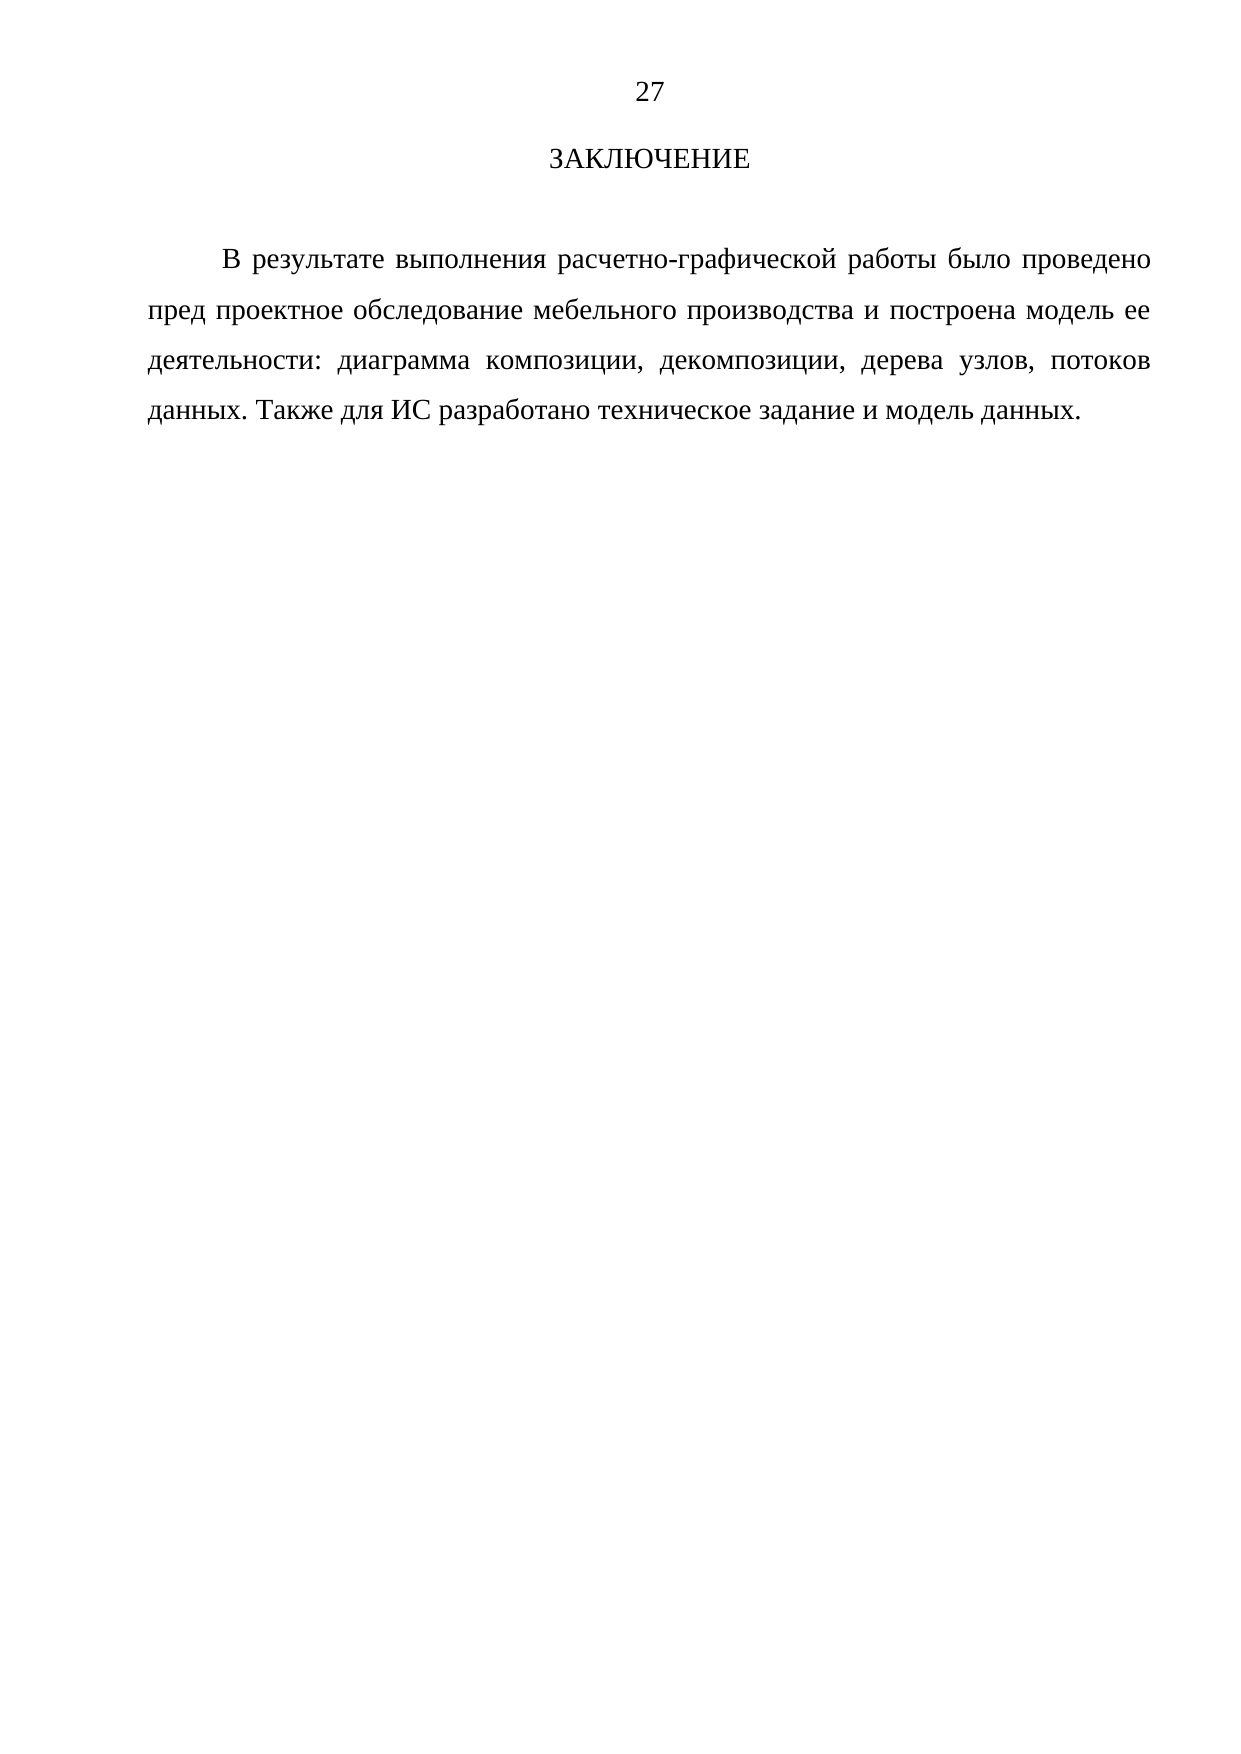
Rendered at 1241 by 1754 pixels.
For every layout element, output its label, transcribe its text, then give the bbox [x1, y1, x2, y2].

text В результате выполнения расчетно-графической работы было проведено пред проектное обследование мебельного производства и построена модель ее деятельности: диаграмма композиции, декомпозиции, дерева узлов, потоков данных. Также для ИС разработано техническое задание и модель данных. [148, 242, 1152, 426]
subtitle ЗАКЛЮЧЕНИЕ [148, 141, 1152, 174]
